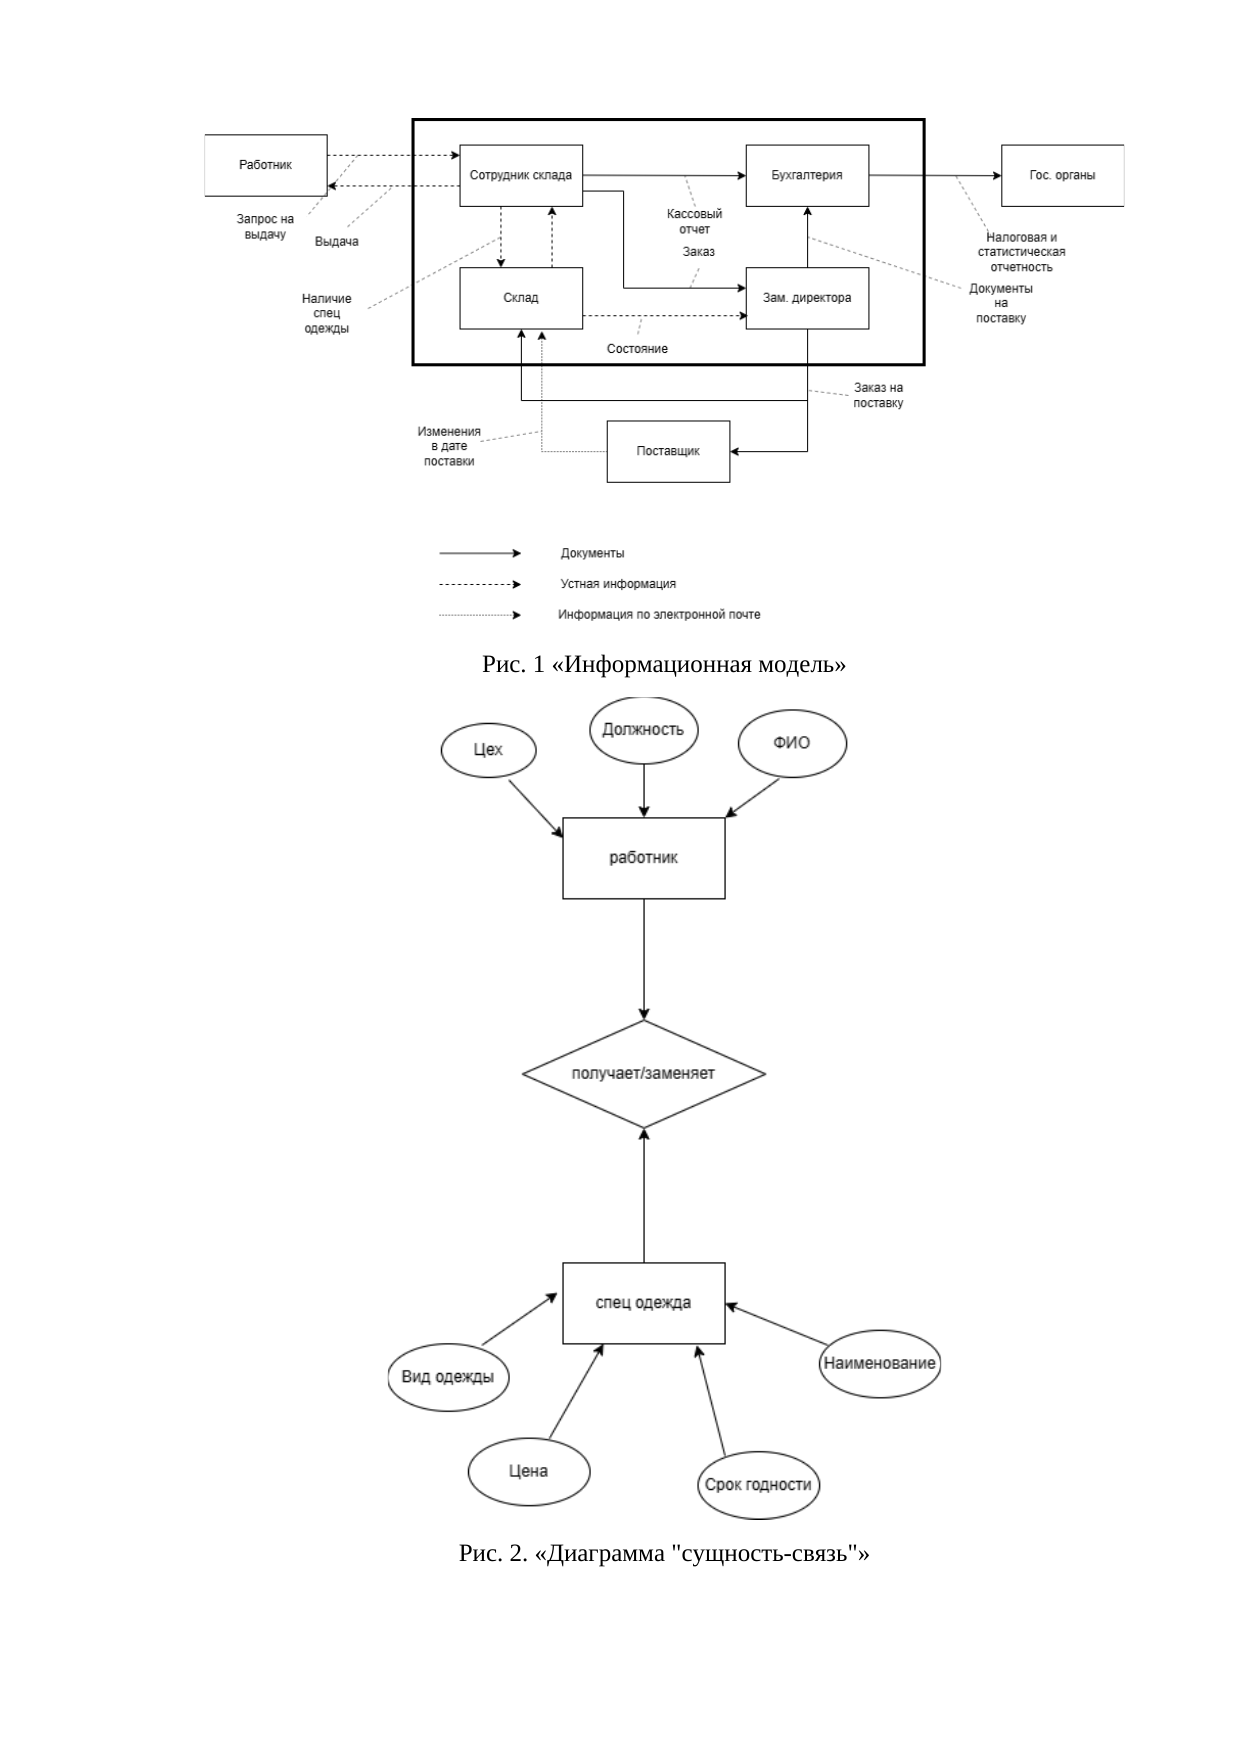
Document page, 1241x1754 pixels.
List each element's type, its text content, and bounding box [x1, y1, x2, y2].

picture [204, 118, 1125, 631]
picture [387, 697, 942, 1520]
text Рис. 2. «Диаграмма "сущность-связь"» [177, 1538, 1152, 1567]
text Рис. 1 «Информационная модель» [177, 649, 1152, 678]
